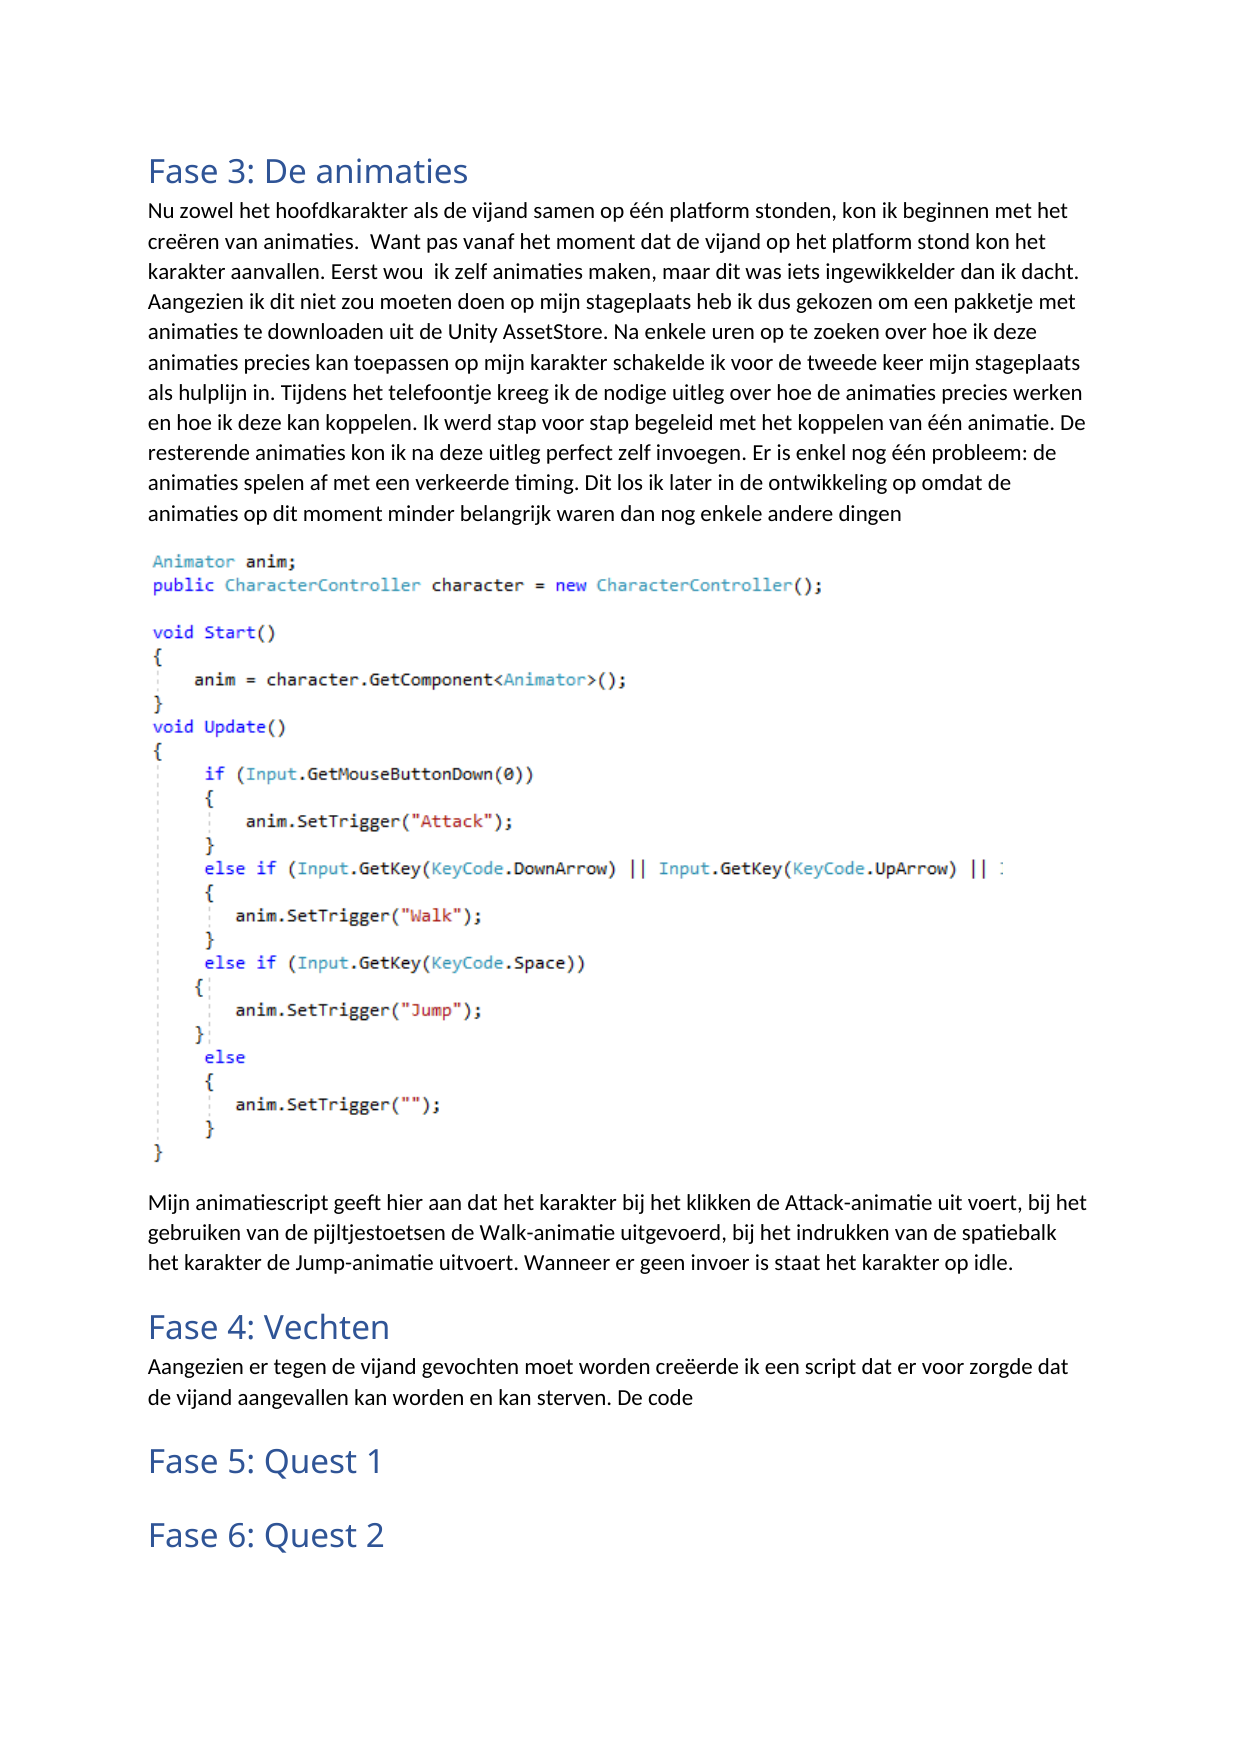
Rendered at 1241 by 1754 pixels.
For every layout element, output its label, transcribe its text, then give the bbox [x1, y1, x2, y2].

subtitle Fase 5: Quest 1 [148, 1438, 1093, 1483]
text Mijn animatiescript geeft hier aan dat het karakter bij het klikken de Attack-animatie uit voert, bij het gebruiken van de pijltjestoetsen de Walk-animatie uitgevoerd, bij het indrukken van de spatiebalk het karakter de Jump-animatie uitvoert. Wanneer er geen invoer is staat het karakter op idle. [148, 1188, 1093, 1276]
picture [147, 547, 1003, 1169]
subtitle Fase 3: De animaties [148, 148, 1093, 193]
subtitle Fase 6: Quest 2 [148, 1512, 1093, 1557]
subtitle Fase 4: Vechten [148, 1303, 1093, 1349]
text Aangezien er tegen de vijand gevochten moet worden creëerde ik een script dat er voor zorgde dat de vijand aangevallen kan worden en kan sterven. De code [148, 1352, 1093, 1411]
text Nu zowel het hoofdkarakter als de vijand samen op één platform stonden, kon ik beginnen met het creëren van animaties. Want pas vanaf het moment dat de vijand op het platform stond kon het karakter aanvallen. Eerst wou ik zelf animaties maken, maar dit was iets ingewikkelder dan ik dacht. Aangezien ik dit niet zou moeten doen op mijn stageplaats heb ik dus gekozen om een pakketje met animaties te downloaden uit de Unity AssetStore. Na enkele uren op te zoeken over hoe ik deze animaties precies kan toepassen op mijn karakter schakelde ik voor de tweede keer mijn stageplaats als hulplijn in. Tijdens het telefoontje kreeg ik de nodige uitleg over hoe de animaties precies werken en hoe ik deze kan koppelen. Ik werd stap voor stap begeleid met het koppelen van één animatie. De resterende animaties kon ik na deze uitleg perfect zelf invoegen. Er is enkel nog één probleem: de animaties spelen af met een verkeerde timing. Dit los ik later in de ontwikkeling op omdat de animaties op dit moment minder belangrijk waren dan nog enkele andere dingen [148, 197, 1093, 527]
